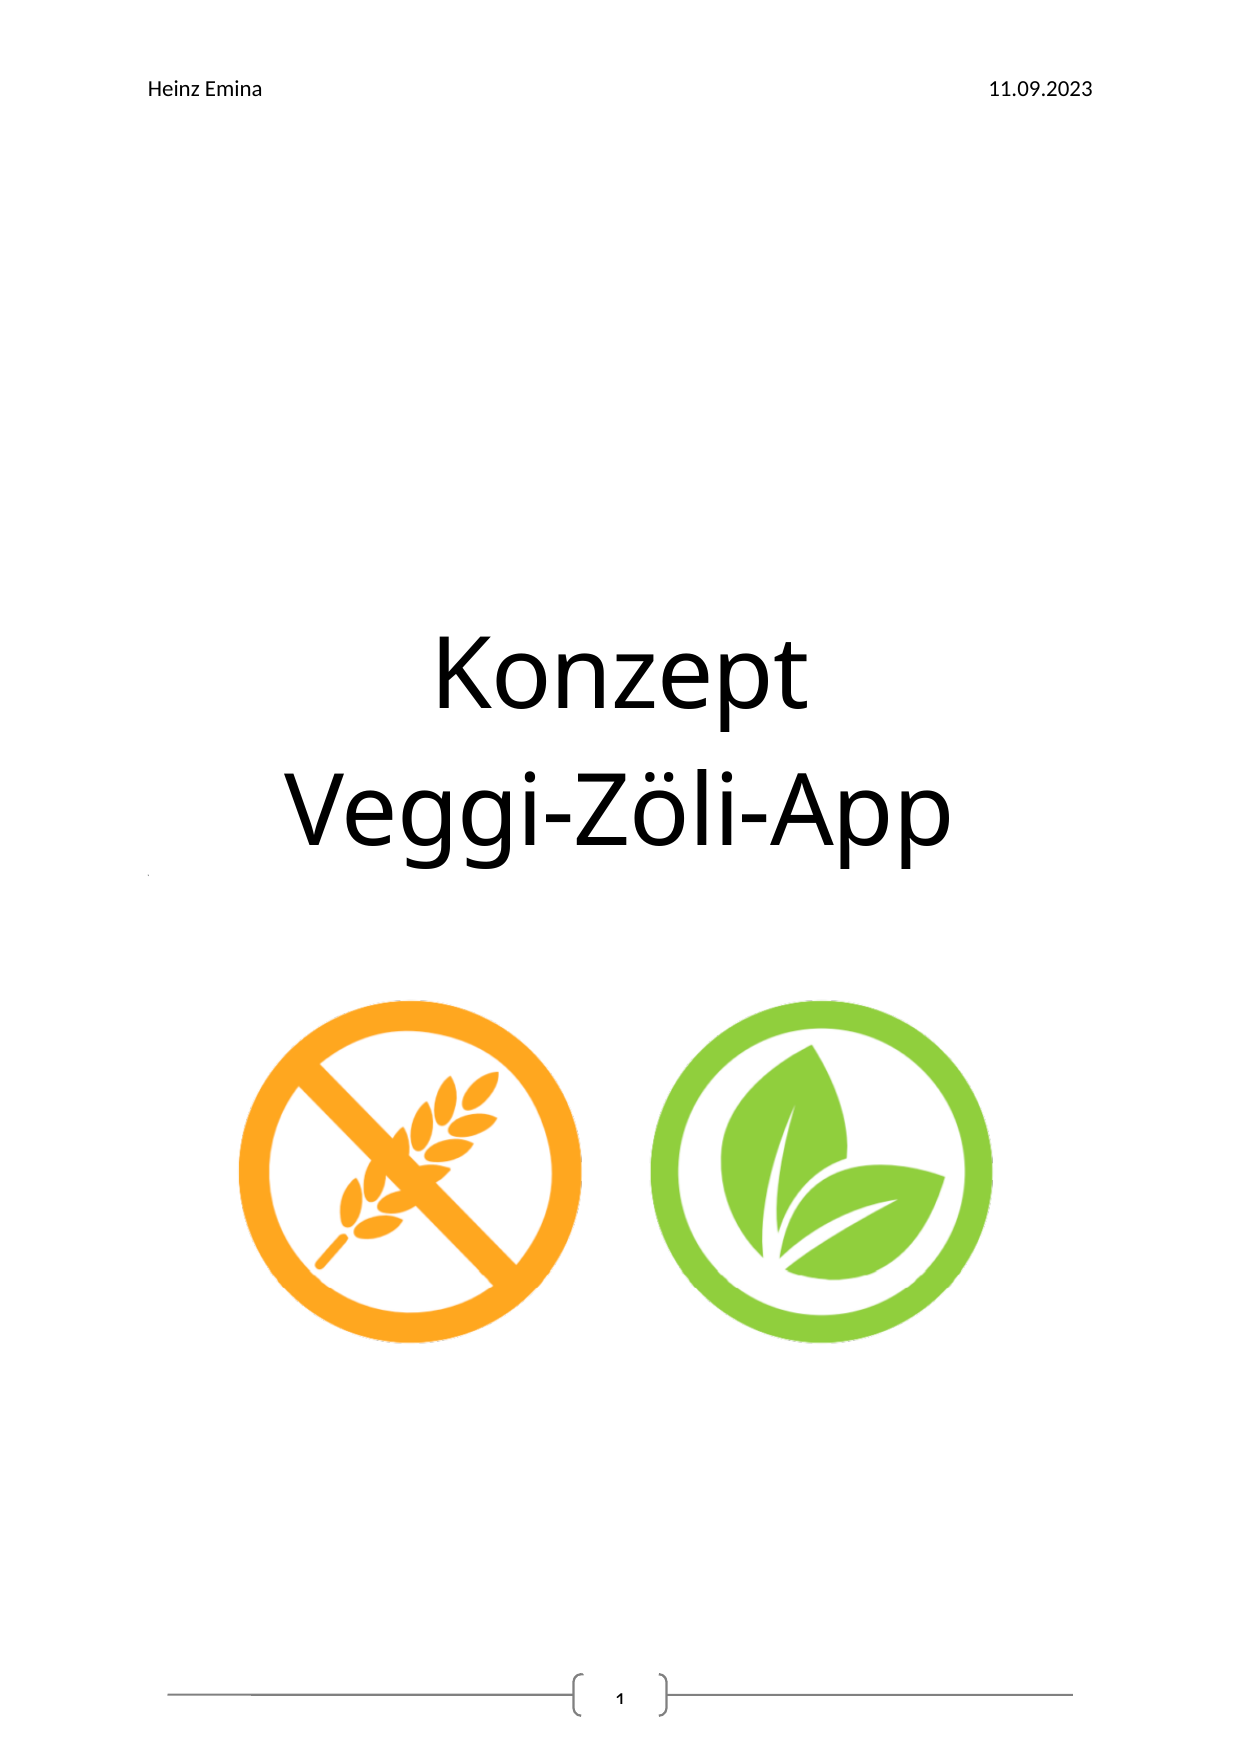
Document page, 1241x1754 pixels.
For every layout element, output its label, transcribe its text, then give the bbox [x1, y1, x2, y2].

title Konzept [148, 602, 1093, 738]
picture [231, 990, 996, 1351]
title Veggi-Zöli-App [148, 738, 1093, 874]
